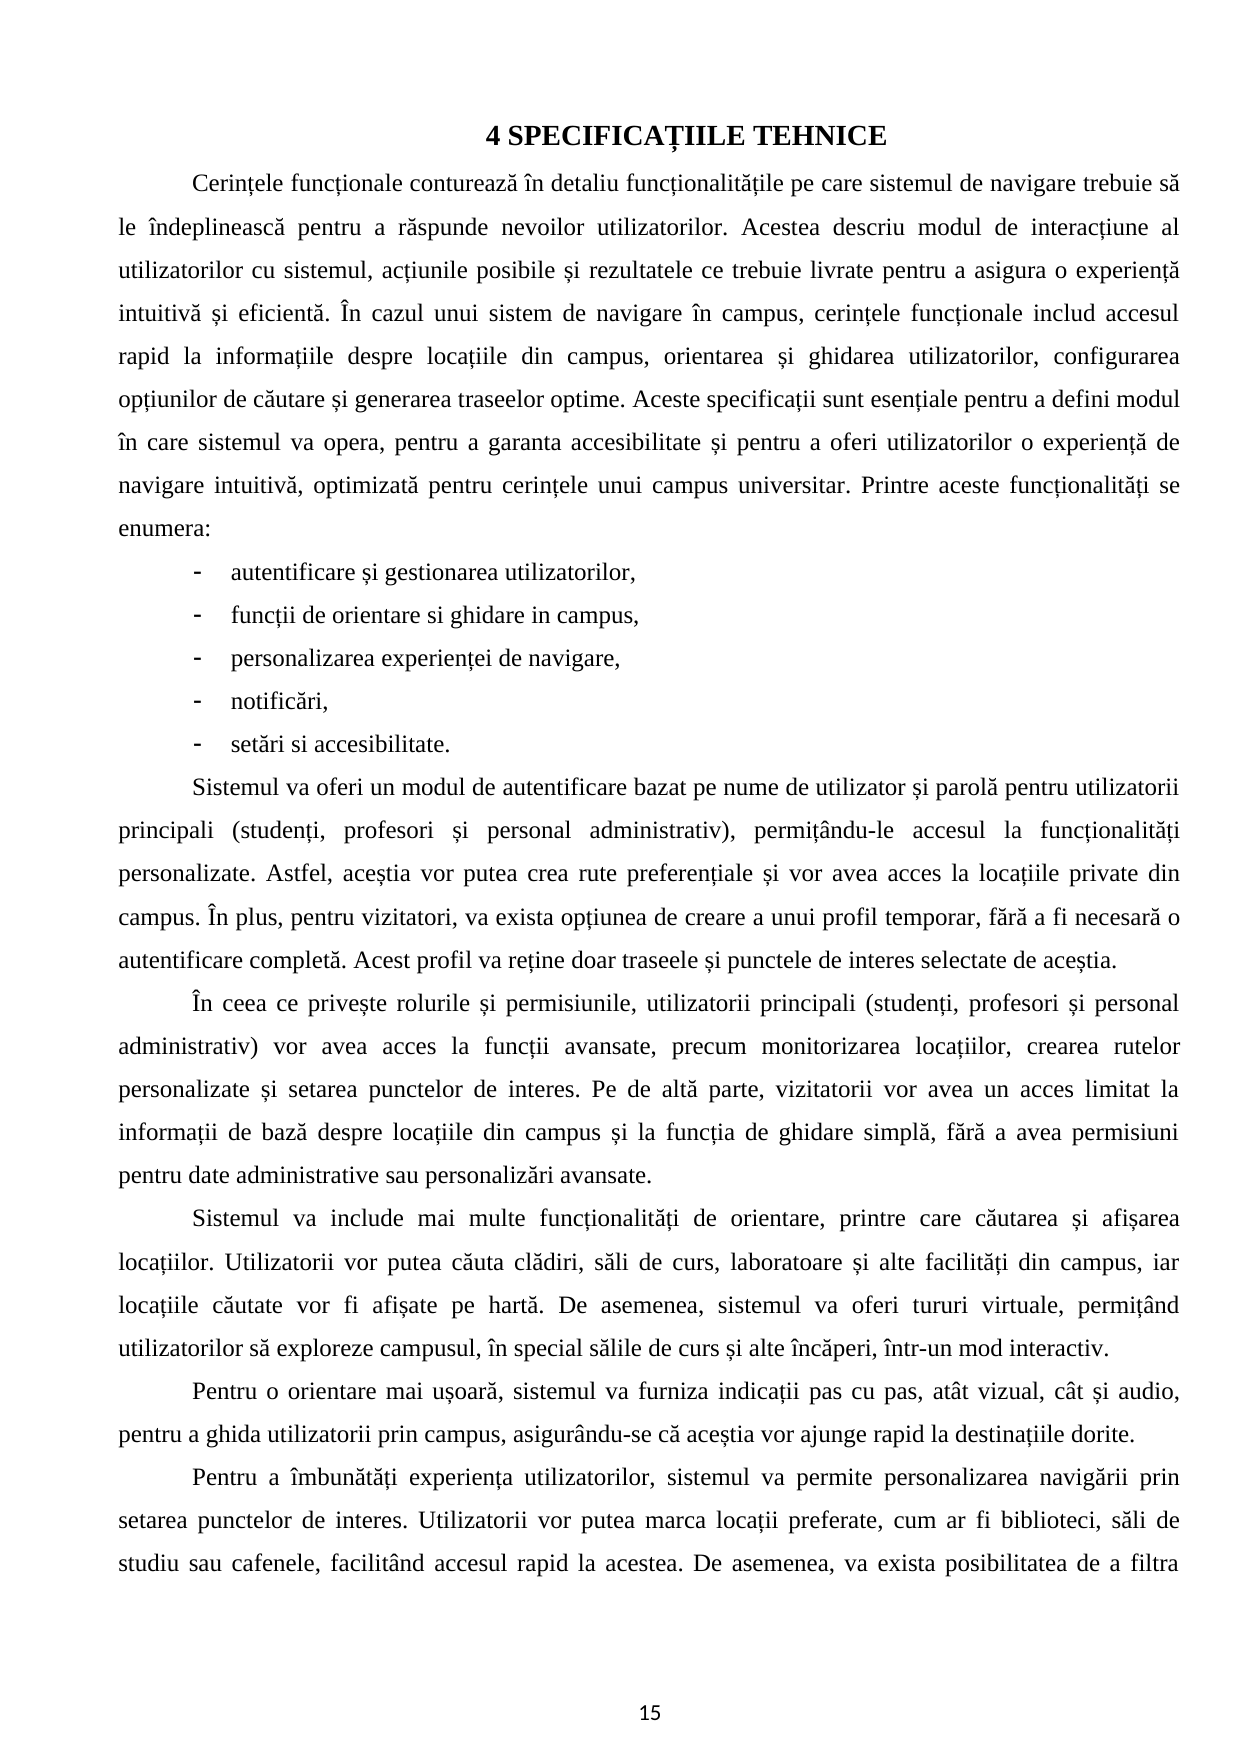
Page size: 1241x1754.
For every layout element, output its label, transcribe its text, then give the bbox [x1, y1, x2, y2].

list funcții de orientare si ghidare in campus, [193, 600, 1181, 628]
list autentificare și gestionarea utilizatorilor, [193, 557, 1181, 585]
text Sistemul va oferi un modul de autentificare bazat pe nume de utilizator și parolă pentru utilizatorii principali (studenți, profesori și personal administrativ), permițându-le accesul la funcționalități personalizate. Astfel, aceștia vor putea crea rute preferențiale și vor avea acces la locațiile private din campus. În plus, pentru vizitatori, va exista opțiunea de creare a unui profil temporar, fără a fi necesară o autentificare completă. Acest profil va reține doar traseele și punctele de interes selectate de aceștia. [118, 772, 1181, 973]
text Pentru o orientare mai ușoară, sistemul va furniza indicații pas cu pas, atât vizual, cât și audio, pentru a ghida utilizatorii prin campus, asigurându-se că aceștia vor ajunge rapid la destinațiile dorite. [118, 1376, 1181, 1448]
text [118, 1462, 1181, 1577]
list setări si accesibilitate. [193, 729, 1181, 758]
text Sistemul va include mai multe funcționalități de orientare, printre care căutarea și afișarea locațiilor. Utilizatorii vor putea căuta clădiri, săli de curs, laboratoare și alte facilități din campus, iar locațiile căutate vor fi afișate pe hartă. De asemenea, sistemul va oferi tururi virtuale, permițând utilizatorilor să exploreze campusul, în special sălile de curs și alte încăperi, într-un mod interactiv. [118, 1203, 1181, 1362]
text În ceea ce privește rolurile și permisiunile, utilizatorii principali (studenți, profesori și personal administrativ) vor avea acces la funcții avansate, precum monitorizarea locațiilor, crearea rutelor personalizate și setarea punctelor de interes. Pe de altă parte, vizitatorii vor avea un acces limitat la informații de bază despre locațiile din campus și la funcția de ghidare simplă, fără a avea permisiuni pentru date administrative sau personalizări avansate. [118, 988, 1181, 1189]
text Cerințele funcționale conturează în detaliu funcționalitățile pe care sistemul de navigare trebuie să le îndeplinească pentru a răspunde nevoilor utilizatorilor. Acestea descriu modul de interacțiune al utilizatorilor cu sistemul, acțiunile posibile și rezultatele ce trebuie livrate pentru a asigura o experiență intuitivă și eficientă. În cazul unui sistem de navigare în campus, cerințele funcționale includ accesul rapid la informațiile despre locațiile din campus, orientarea și ghidarea utilizatorilor, configurarea opțiunilor de căutare și generarea traseelor optime. Aceste specificații sunt esențiale pentru a defini modul în care sistemul va opera, pentru a garanta accesibilitate și pentru a oferi utilizatorilor o experiență de navigare intuitivă, optimizată pentru cerințele unui campus universitar. Printre aceste funcționalități se enumera: [118, 168, 1181, 542]
text 4 SPECIFICAȚIILE TEHNICE [118, 118, 1181, 152]
list personalizarea experienței de navigare, [193, 643, 1181, 672]
list notificări, [193, 686, 1181, 715]
